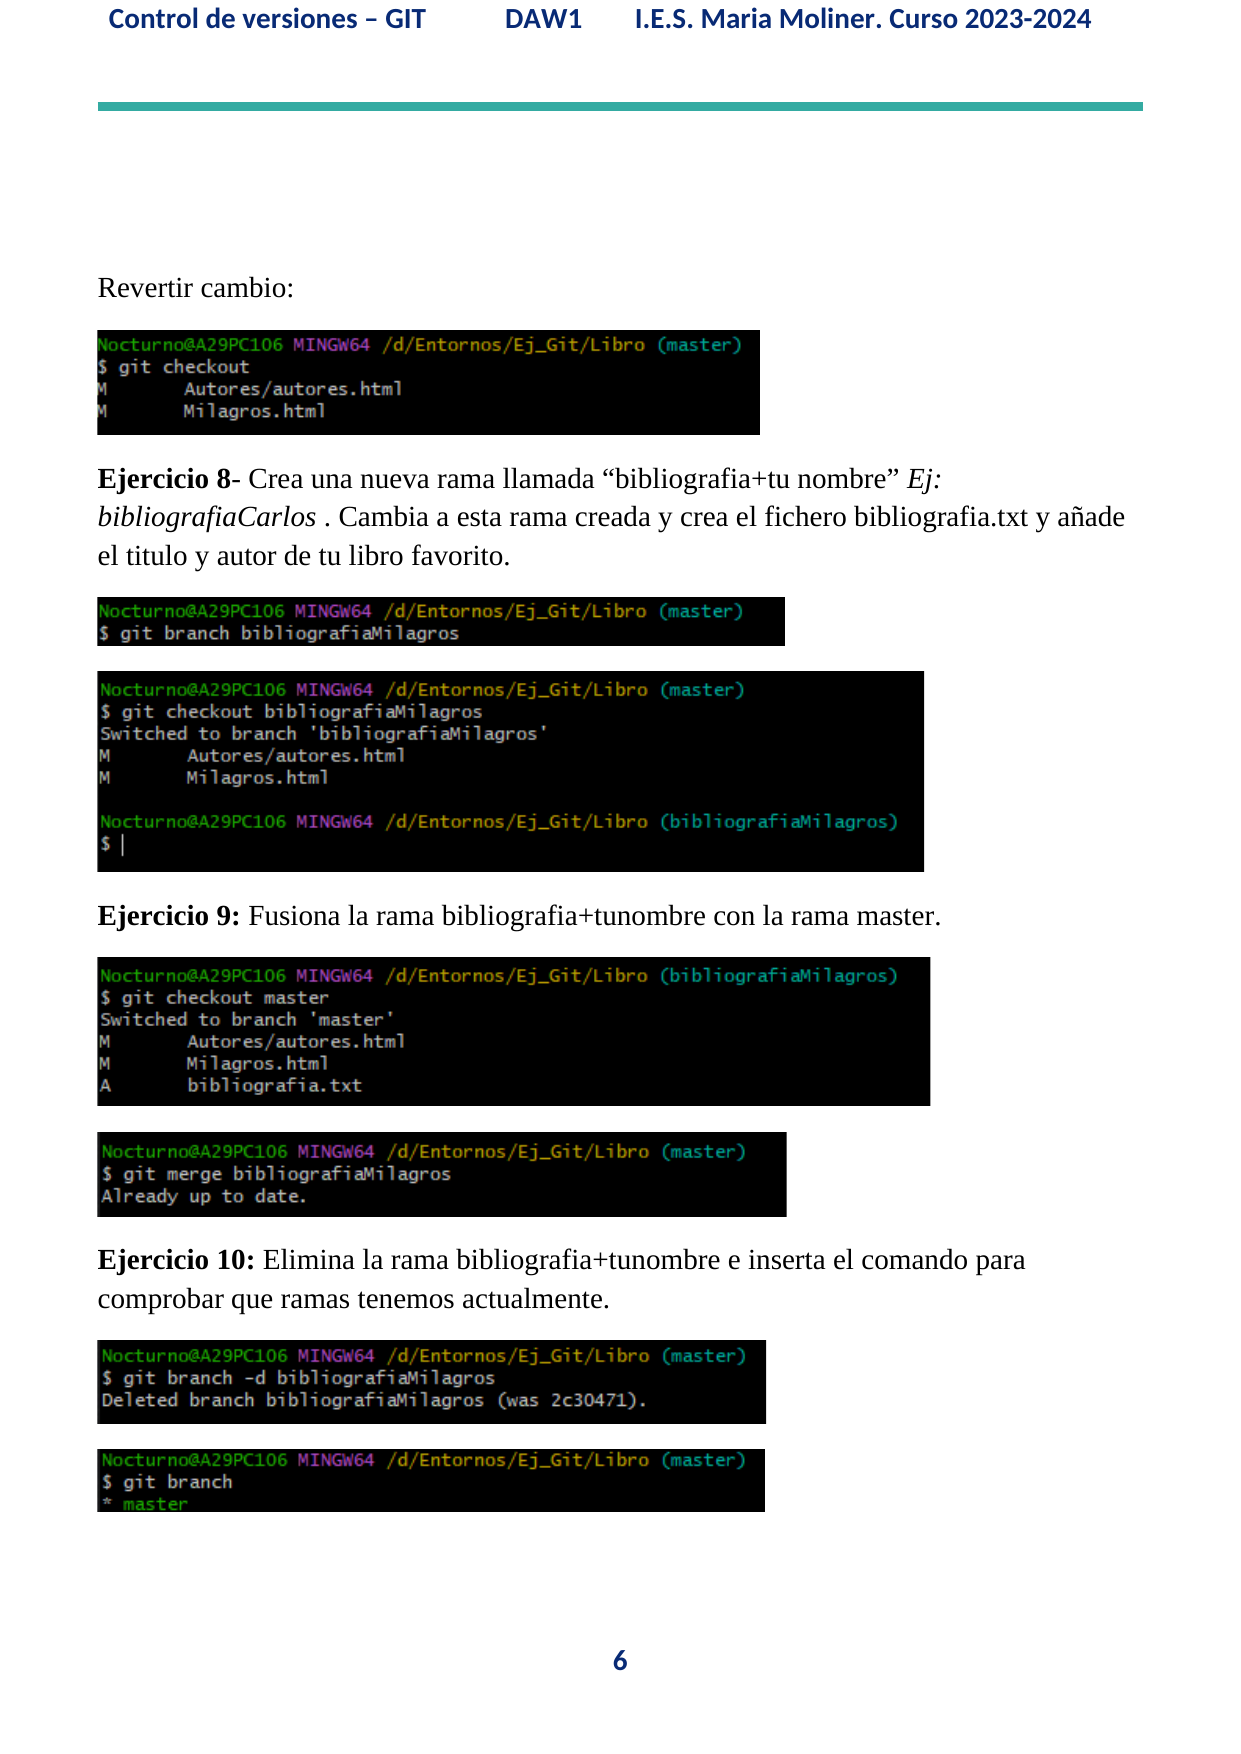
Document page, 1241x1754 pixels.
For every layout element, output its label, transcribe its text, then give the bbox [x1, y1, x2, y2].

text Ejercicio 10: Elimina la rama bibliografia+tunombre e inserta el comando para comprobar que ramas tenemos actualmente. [97, 1242, 1143, 1314]
text Ejercicio 9: Fusiona la rama bibliografia+tunombre con la rama master. [97, 898, 1143, 932]
text Revertir cambio: [97, 271, 1143, 304]
text Ejercicio 8- Crea una nueva rama llamada “bibliografia+tu nombre” Ej: bibliografiaCarlos . Cambia a esta rama creada y crea el fichero bibliografia.txt y añade el titulo y autor de tu libro favorito. [97, 461, 1143, 571]
